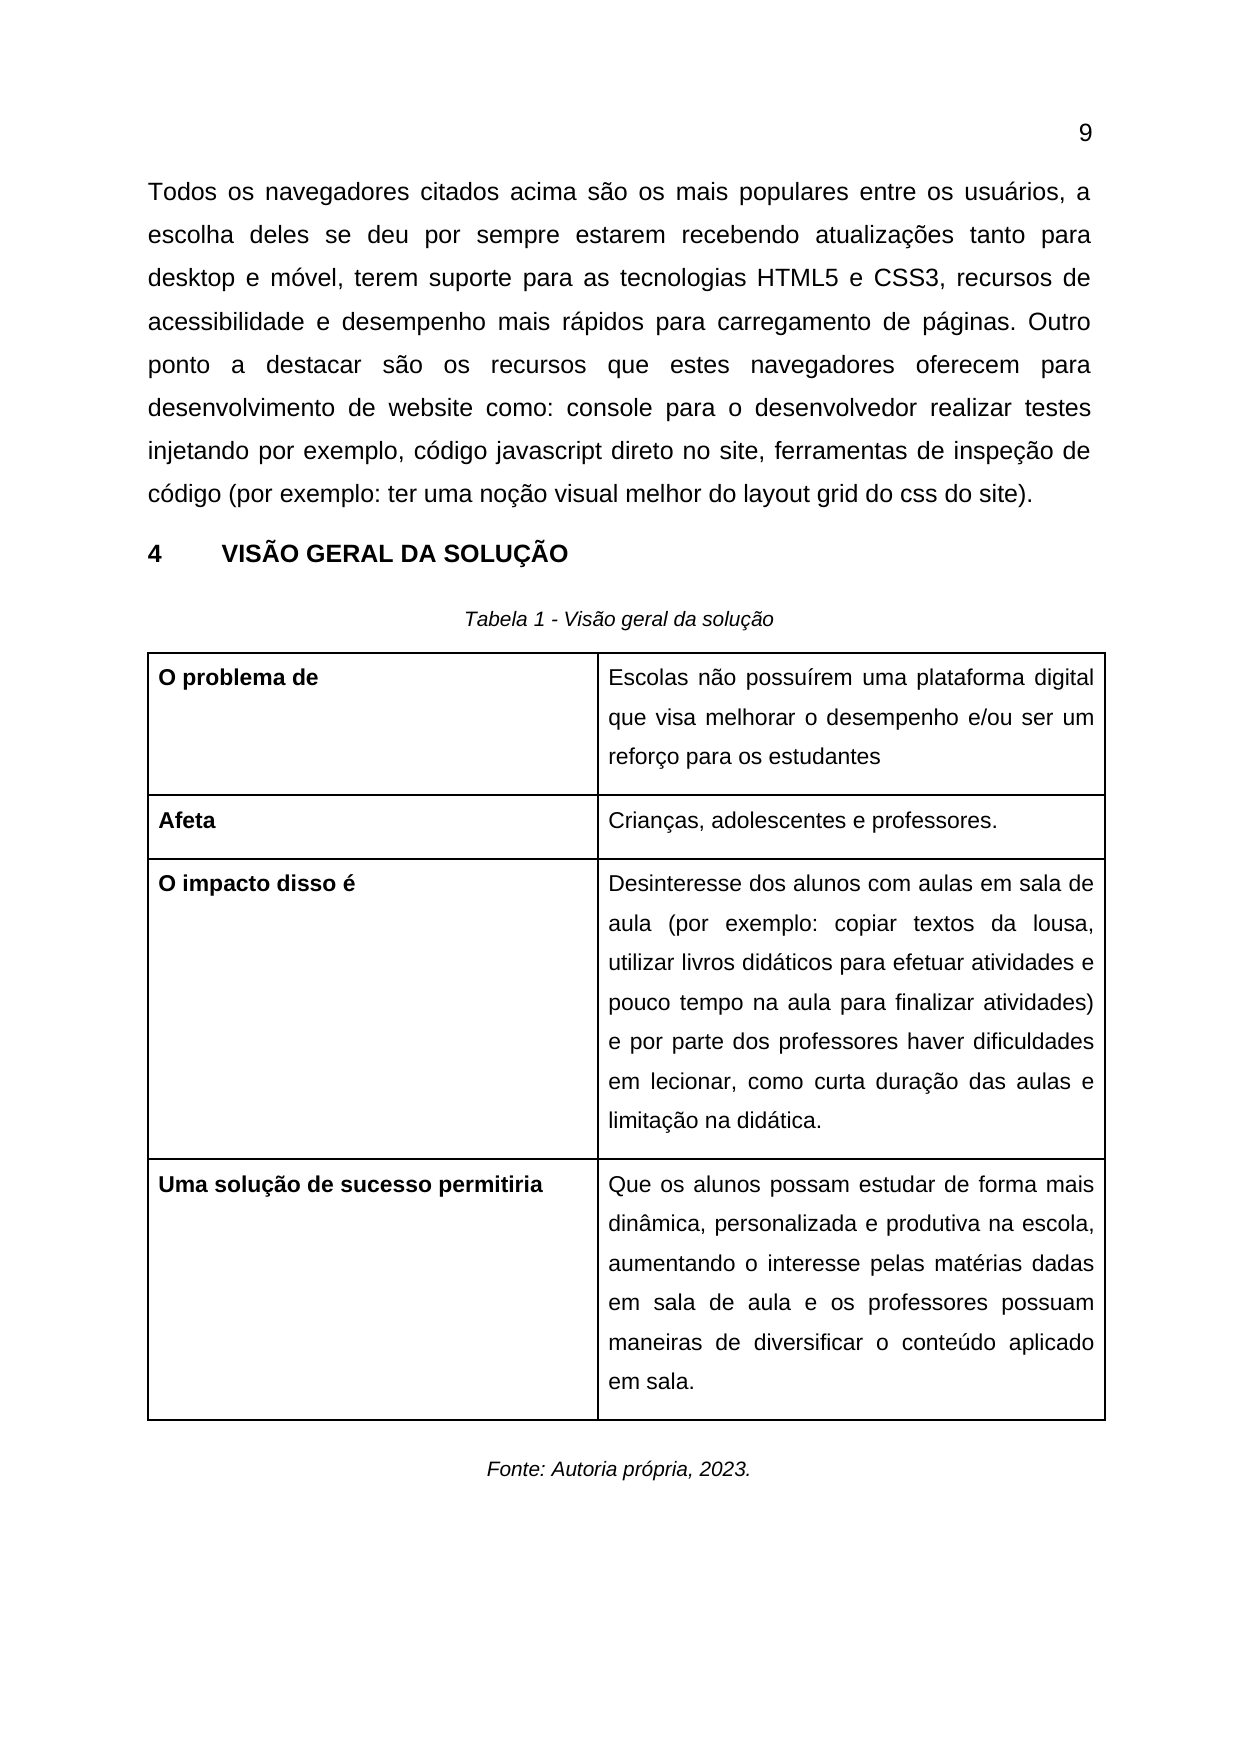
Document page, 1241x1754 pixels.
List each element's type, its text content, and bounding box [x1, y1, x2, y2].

table_cell Desinteresse dos alunos com aulas em sala de aula (por exemplo: copiar textos da lousa, utilizar livros didáticos para efetuar atividades e pouco tempo na aula para finalizar atividades) e por parte dos professores haver dificuldades em lecionar, como curta duração das aulas e limitação na didática. [599, 860, 1104, 1158]
text Todos os navegadores citados acima são os mais populares entre os usuários, a escolha deles se deu por sempre estarem recebendo atualizações tanto para desktop e móvel, terem suporte para as tecnologias HTML5 e CSS3, recursos de acessibilidade e desempenho mais rápidos para carregamento de páginas. Outro ponto a destacar são os recursos que estes navegadores oferecem para desenvolvimento de website como: console para o desenvolvedor realizar testes injetando por exemplo, código javascript direto no site, ferramentas de inspeção de código (por exemplo: ter uma noção visual melhor do layout grid do css do site). [148, 177, 1092, 508]
table_cell Uma solução de sucesso permitiria [149, 1160, 597, 1419]
table_header Escolas não possuírem uma plataforma digital que visa melhorar o desempenho e/ou ser um reforço para os estudantes [599, 654, 1104, 794]
table_cell Crianças, adolescentes e professores. [599, 796, 1104, 858]
table_cell O impacto disso é [149, 860, 597, 1158]
text Fonte: Autoria própria, 2023. [148, 1457, 1092, 1481]
text VISÃO GERAL DA SOLUÇÃO [148, 539, 1092, 568]
table_cell Que os alunos possam estudar de forma mais dinâmica, personalizada e produtiva na escola, aumentando o interesse pelas matérias dadas em sala de aula e os professores possuam maneiras de diversificar o conteúdo aplicado em sala. [599, 1160, 1104, 1419]
table_cell Afeta [149, 796, 597, 858]
text Tabela 1 - Visão geral da solução [148, 607, 1092, 631]
table_header O problema de [149, 654, 597, 794]
